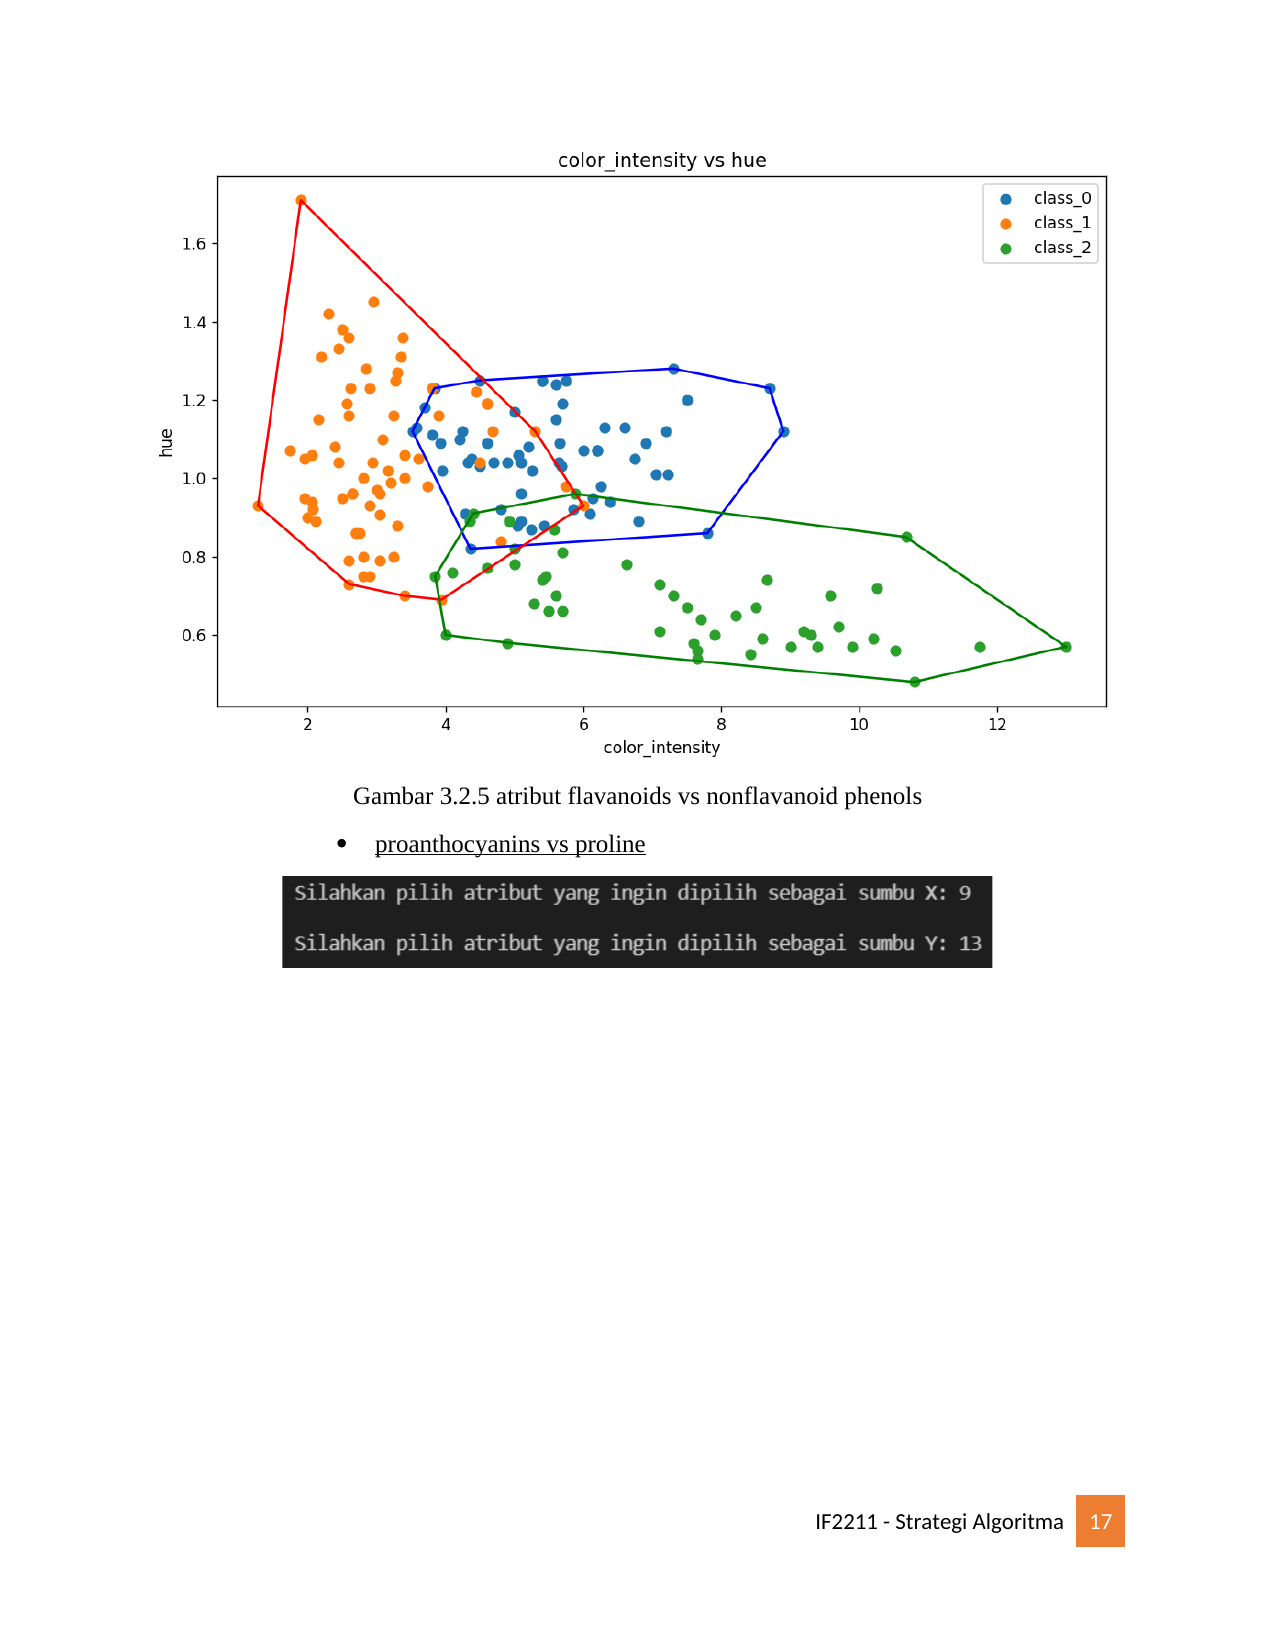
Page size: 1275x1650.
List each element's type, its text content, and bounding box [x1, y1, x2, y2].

picture [282, 876, 993, 968]
text Gambar 3.2.5 atribut flavanoids vs nonflavanoid phenols [150, 781, 1125, 810]
picture [150, 150, 1125, 762]
list proanthocyanins vs proline [337, 829, 1125, 857]
